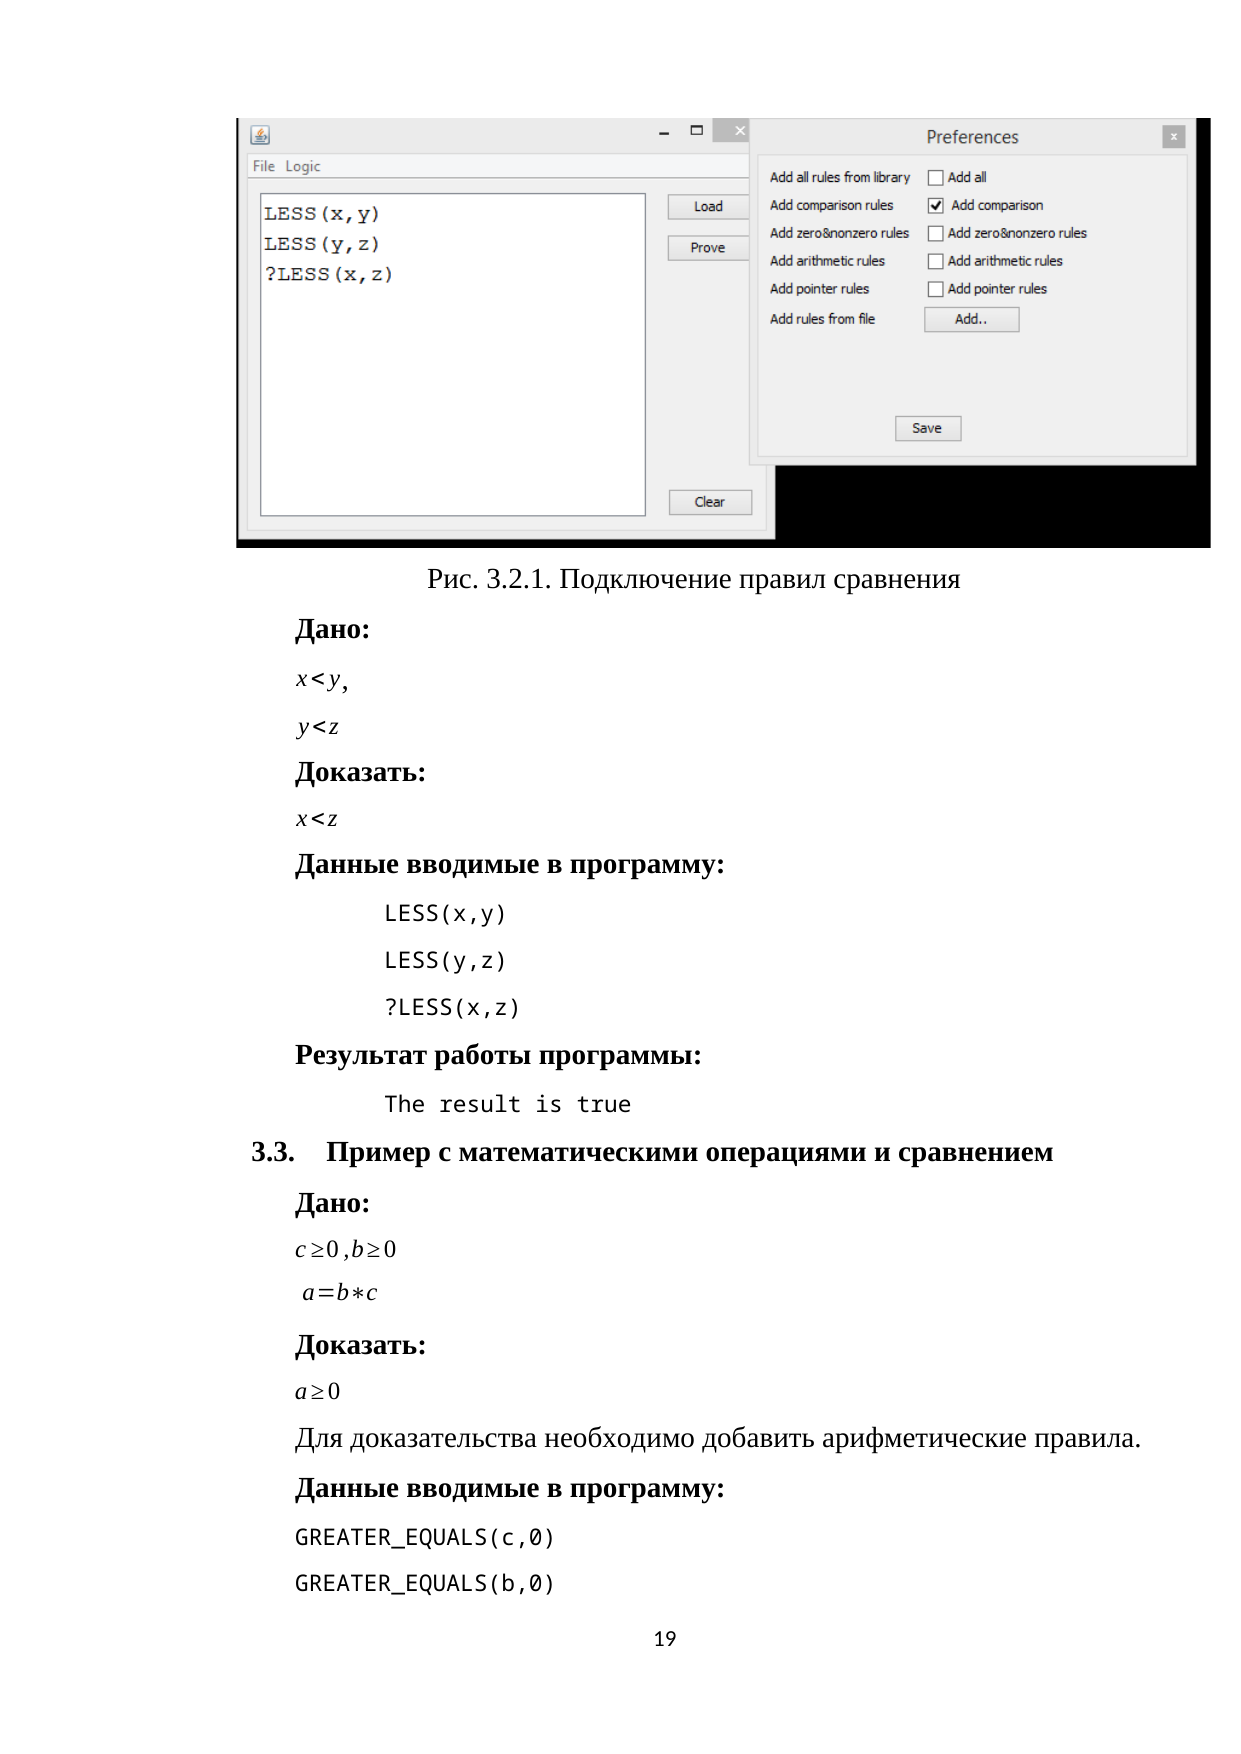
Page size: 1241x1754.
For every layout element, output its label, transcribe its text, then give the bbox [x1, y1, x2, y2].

text Доказать: [295, 754, 1152, 788]
text LESS(x,y) [384, 897, 1152, 928]
text Доказать: [295, 1327, 1152, 1361]
text ?LESS(x,z) [384, 991, 1152, 1022]
text Дано: [295, 612, 1152, 645]
text Данные вводимые в программу: [295, 1470, 1152, 1504]
text , [295, 662, 1152, 695]
text Для доказательства необходимо добавить арифметические правила. [295, 1420, 1152, 1453]
picture [236, 118, 1211, 548]
text GREATER_EQUALS(c,0) [295, 1520, 1152, 1552]
list Пример с математическими операциями и сравнением [251, 1134, 1152, 1168]
text Рис. 3.2.1. Подключение правил сравнения [236, 561, 1152, 595]
text Дано: [295, 1185, 1152, 1218]
text LESS(y,z) [384, 944, 1152, 975]
text GREATER_EQUALS(b,0) [295, 1567, 1152, 1598]
text Данные вводимые в программу: [295, 846, 1152, 880]
text The result is true [384, 1088, 1152, 1119]
text Результат работы программы: [295, 1037, 1152, 1071]
